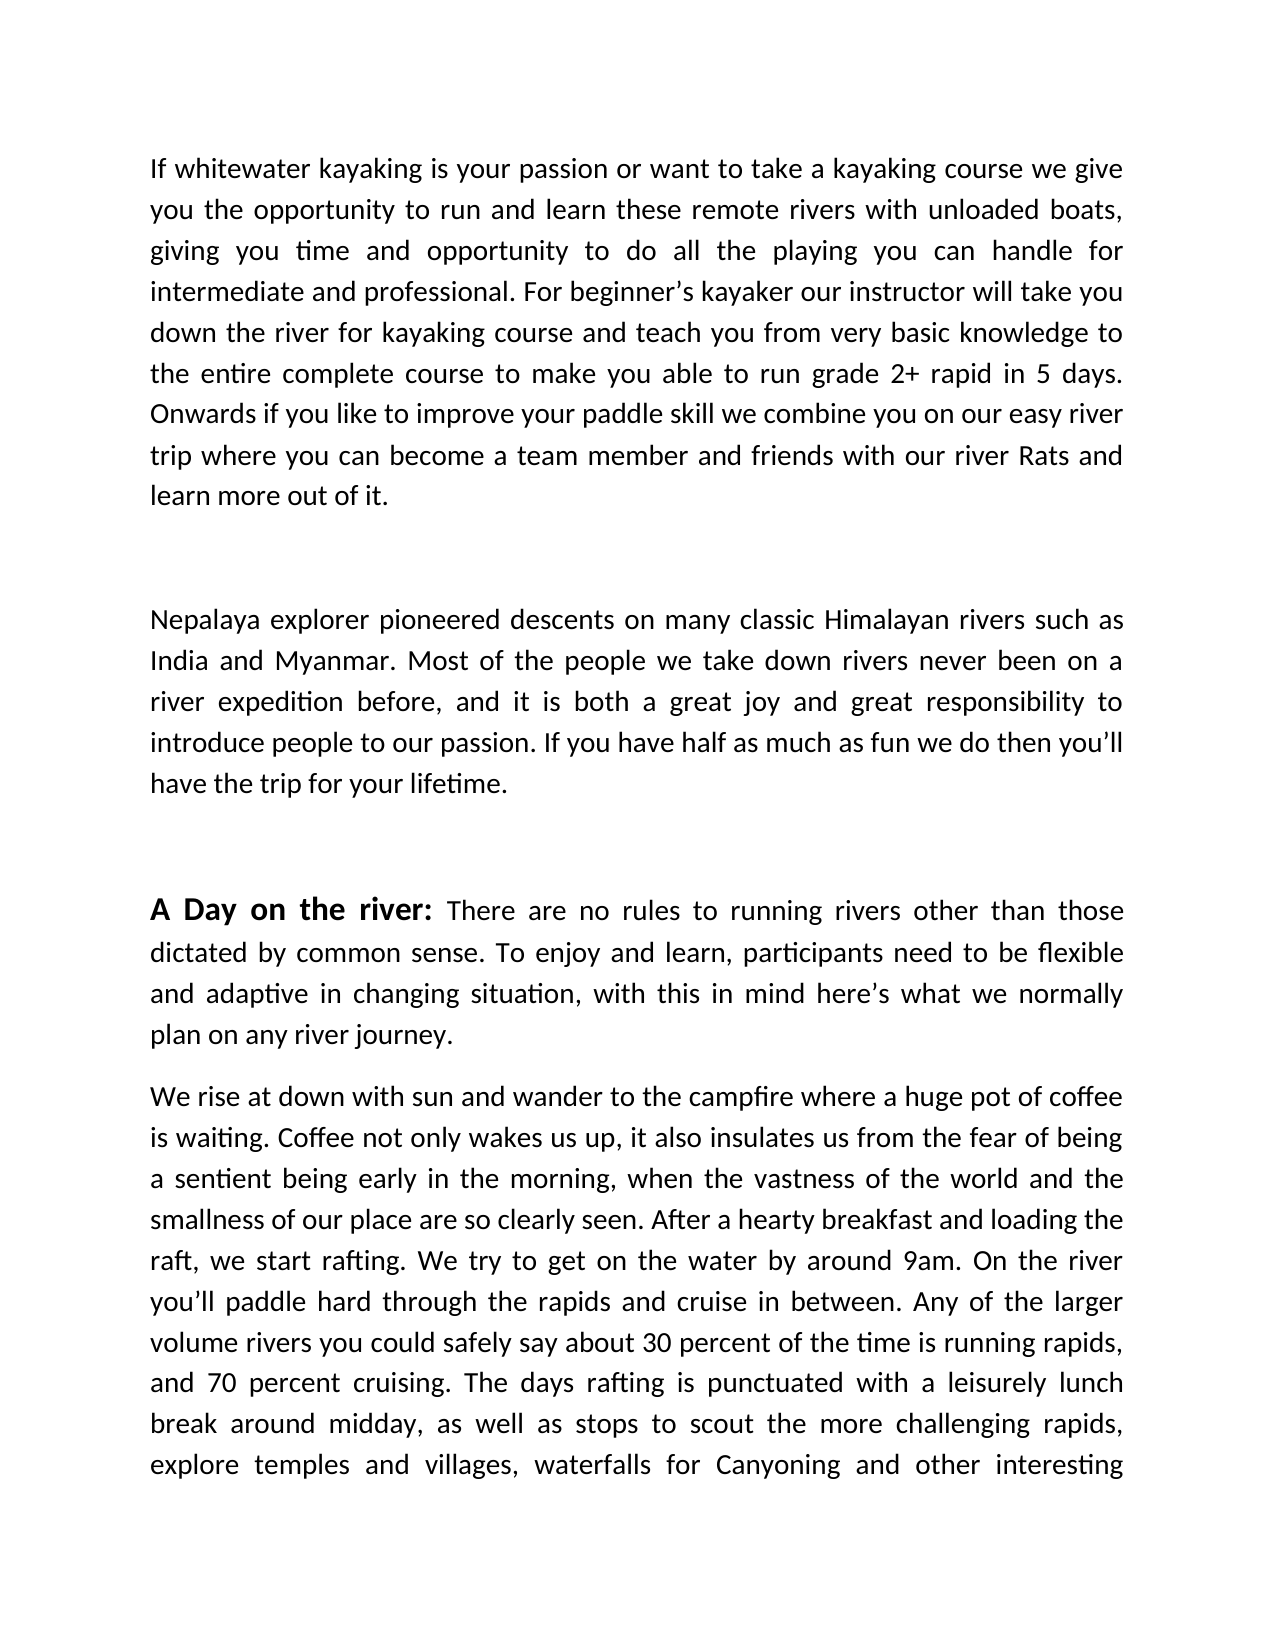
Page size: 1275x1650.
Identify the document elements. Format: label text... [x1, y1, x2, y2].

text A Day on the river: There are no rules to running rivers other than those dictated by common sense. To enjoy and learn, participants need to be flexible and adaptive in changing situation, with this in mind here’s what we normally plan on any river journey. [150, 888, 1125, 1052]
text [150, 1078, 1125, 1482]
text If whitewater kayaking is your passion or want to take a kayaking course we give you the opportunity to run and learn these remote rivers with unloaded boats, giving you time and opportunity to do all the playing you can handle for intermediate and professional. For beginner’s kayaker our instructor will take you down the river for kayaking course and teach you from very basic knowledge to the entire complete course to make you able to run grade 2+ rapid in 5 days. Onwards if you like to improve your paddle skill we combine you on our easy river trip where you can become a team member and friends with our river Rats and learn more out of it. [150, 150, 1125, 513]
text Nepalaya explorer pioneered descents on many classic Himalayan rivers such as India and Myanmar. Most of the people we take down rivers never been on a river expedition before, and it is both a great joy and great responsibility to introduce people to our passion. If you have half as much as fun we do then you’ll have the trip for your lifetime. [150, 601, 1125, 800]
